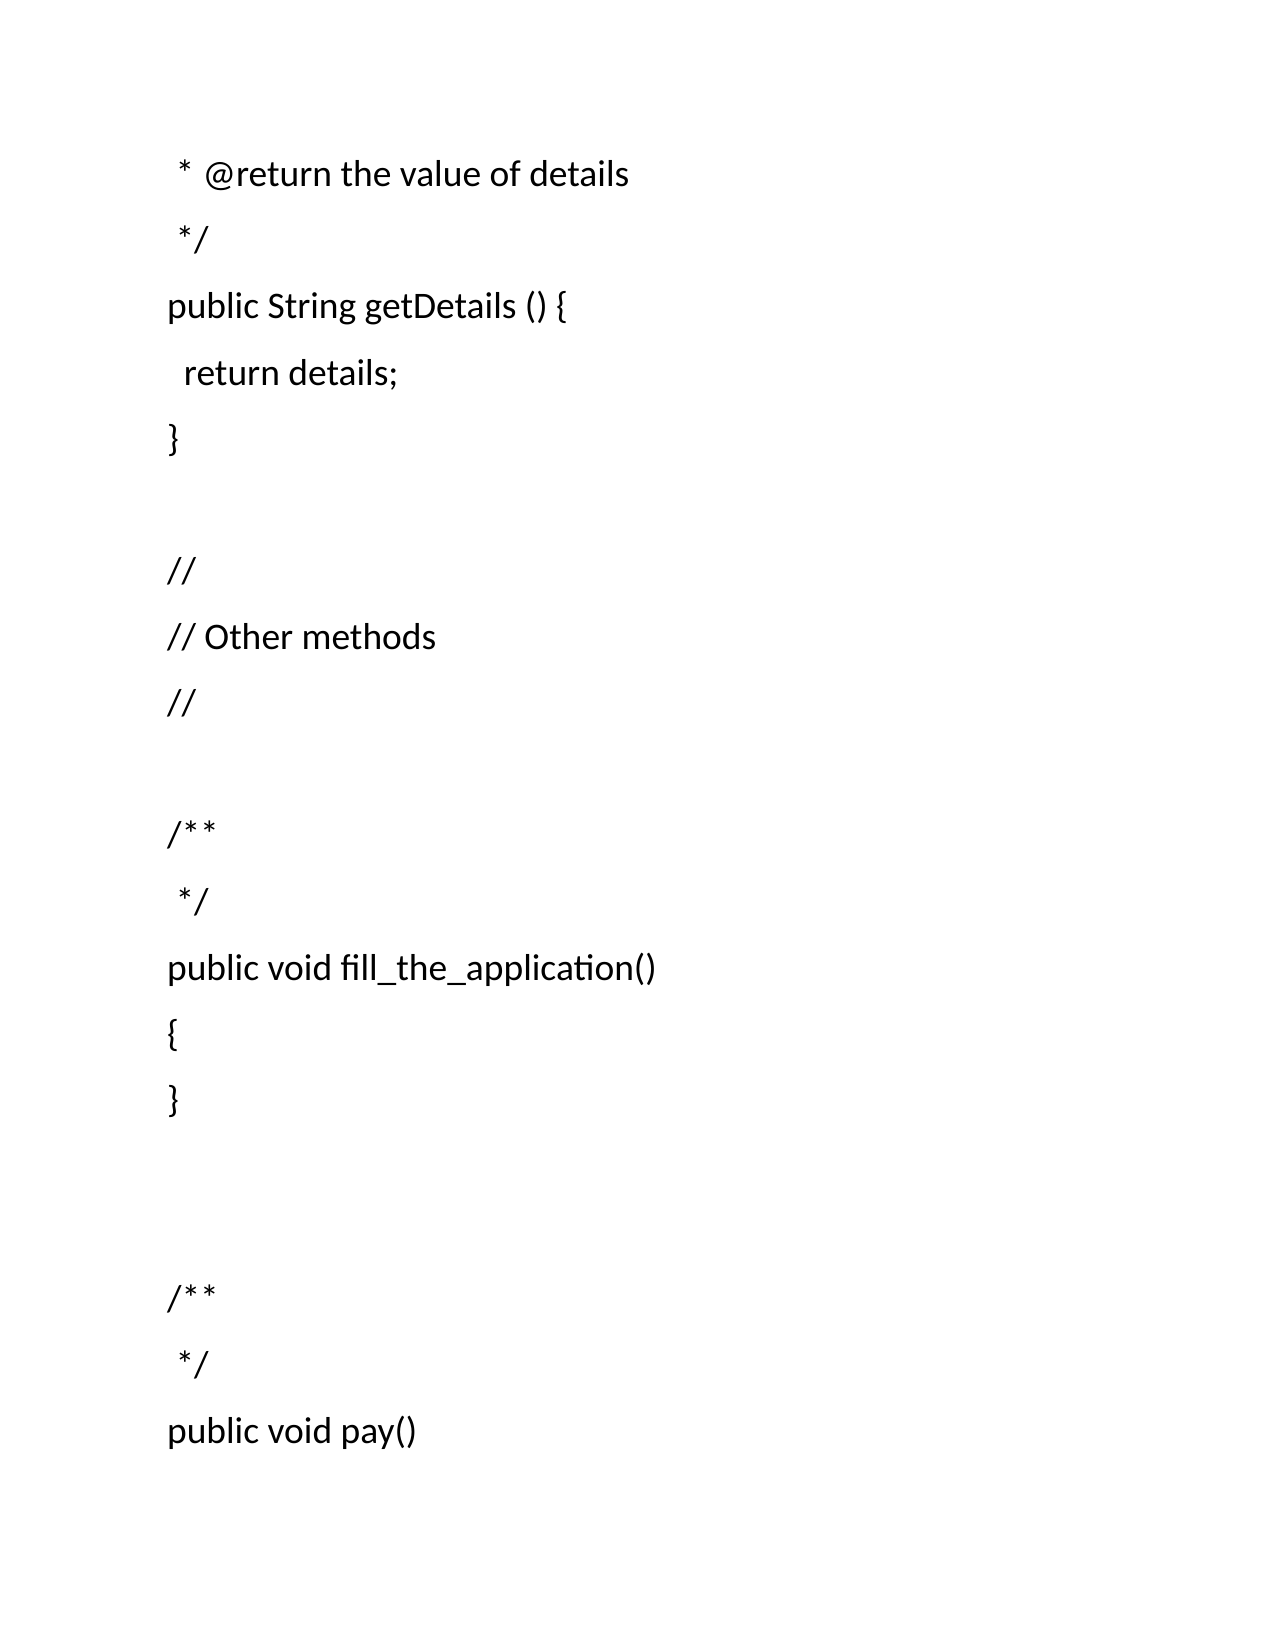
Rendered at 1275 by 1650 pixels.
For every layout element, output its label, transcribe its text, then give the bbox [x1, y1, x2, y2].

text */ [150, 878, 1125, 923]
text public void pay() [150, 1407, 1125, 1453]
text // Other methods [150, 613, 1125, 659]
text // [150, 547, 1125, 593]
text return details; [150, 348, 1125, 394]
text /** [150, 811, 1125, 857]
text * @return the value of details [150, 150, 1125, 196]
text } [150, 414, 1125, 460]
text { [150, 1010, 1125, 1056]
text */ [150, 216, 1125, 262]
text /** [150, 1274, 1125, 1320]
text public String getDetails () { [150, 282, 1125, 328]
text // [150, 679, 1125, 725]
text public void fill_the_application() [150, 944, 1125, 989]
text } [150, 1076, 1125, 1122]
text */ [150, 1341, 1125, 1386]
